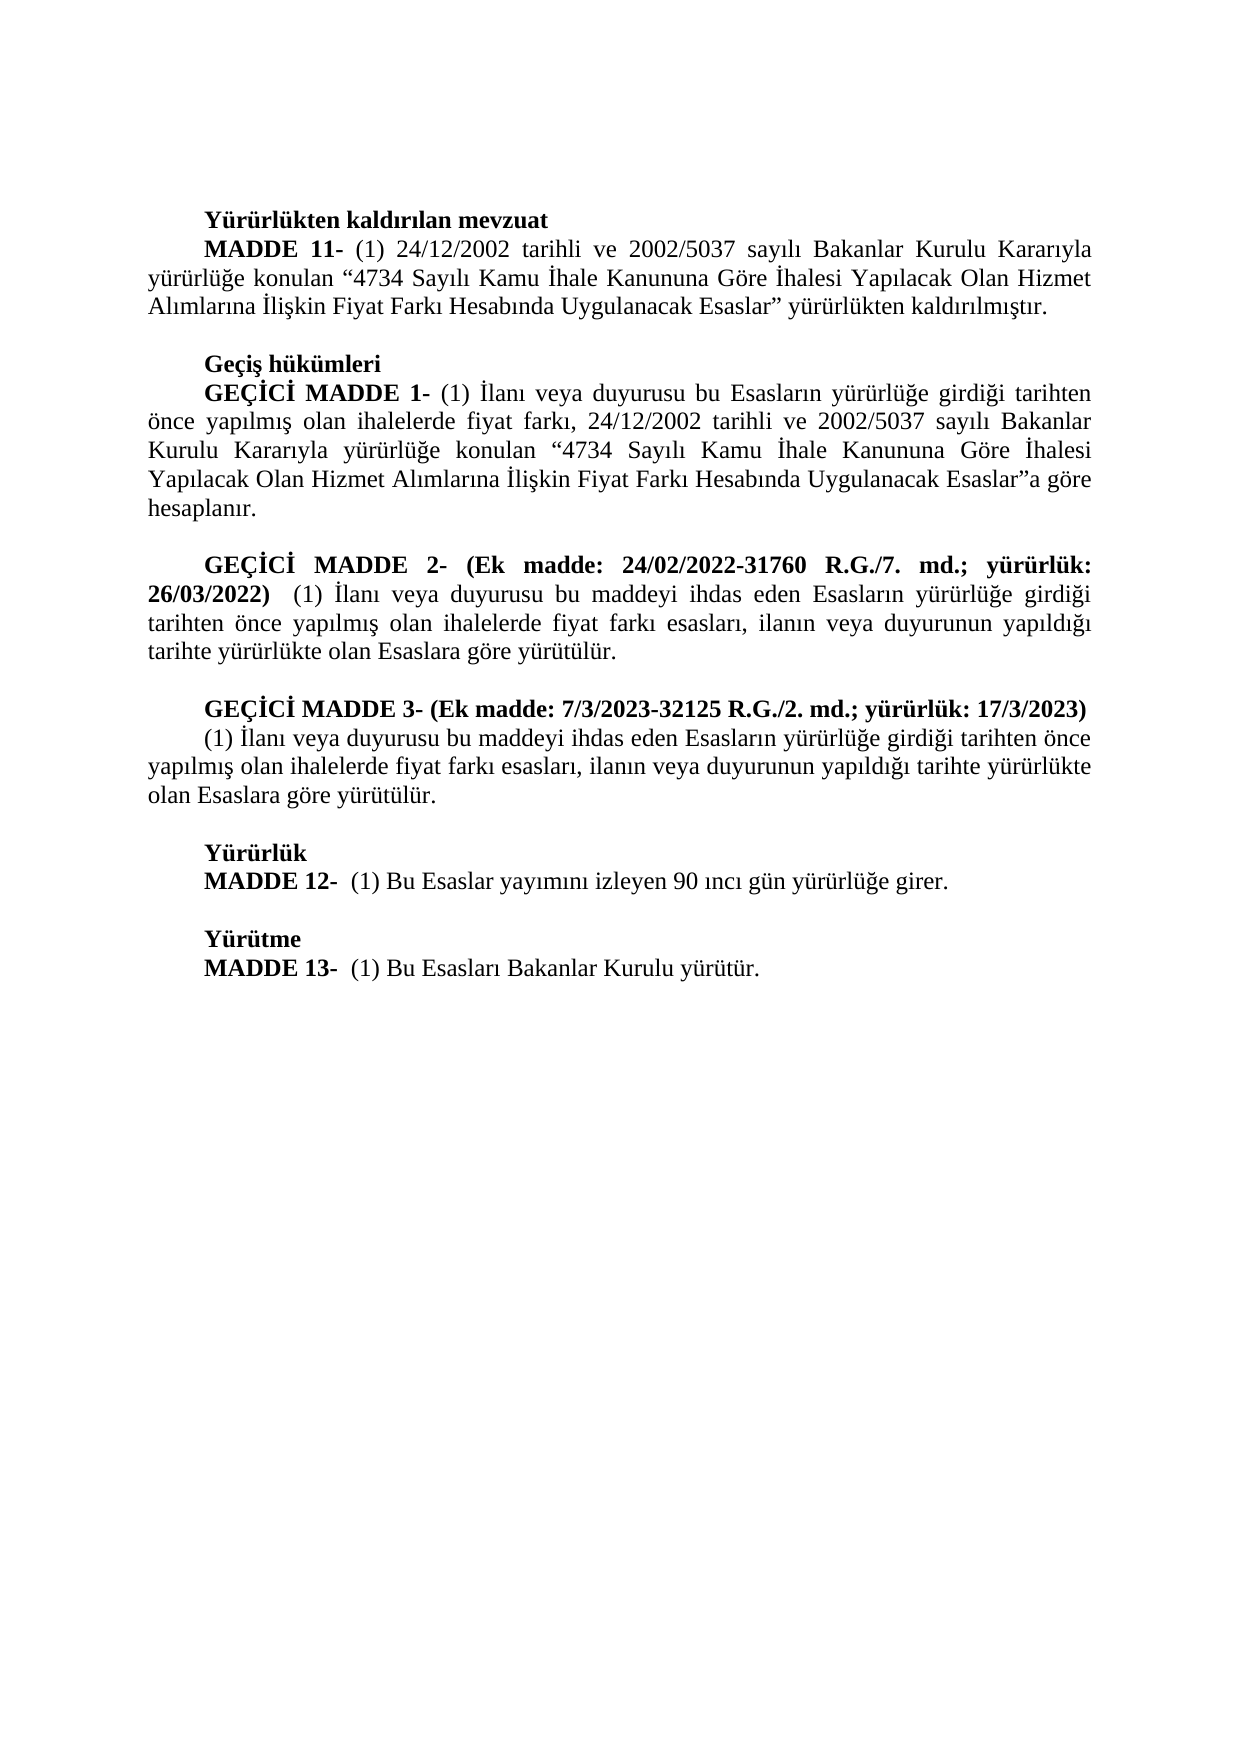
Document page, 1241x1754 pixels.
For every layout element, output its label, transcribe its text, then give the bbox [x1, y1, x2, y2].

text MADDE 11- (1) 24/12/2002 tarihli ve 2002/5037 sayılı Bakanlar Kurulu Kararıyla yürürlüğe konulan “4734 Sayılı Kamu İhale Kanununa Göre İhalesi Yapılacak Olan Hizmet Alımlarına İlişkin Fiyat Farkı Hesabında Uygulanacak Esaslar” yürürlükten kaldırılmıştır. [148, 234, 1092, 320]
text Yürütme [148, 924, 1092, 953]
text GEÇİCİ MADDE 2- (Ek madde: 24/02/2022-31760 R.G./7. md.; yürürlük: 26/03/2022) (1) İlanı veya duyurusu bu maddeyi ihdas eden Esasların yürürlüğe girdiği tarihten önce yapılmış olan ihalelerde fiyat farkı esasları, ilanın veya duyurunun yapıldığı tarihte yürürlükte olan Esaslara göre yürütülür. [148, 550, 1092, 665]
text Yürürlük [148, 838, 1092, 866]
text GEÇİCİ MADDE 3- (Ek madde: 7/3/2023-32125 R.G./2. md.; yürürlük: 17/3/2023) [148, 694, 1092, 723]
text (1) İlanı veya duyurusu bu maddeyi ihdas eden Esasların yürürlüğe girdiği tarihten önce yapılmış olan ihalelerde fiyat farkı esasları, ilanın veya duyurunun yapıldığı tarihte yürürlükte olan Esaslara göre yürütülür. [148, 723, 1092, 809]
text GEÇİCİ MADDE 1- (1) İlanı veya duyurusu bu Esasların yürürlüğe girdiği tarihten önce yapılmış olan ihalelerde fiyat farkı, 24/12/2002 tarihli ve 2002/5037 sayılı Bakanlar Kurulu Kararıyla yürürlüğe konulan “4734 Sayılı Kamu İhale Kanununa Göre İhalesi Yapılacak Olan Hizmet Alımlarına İlişkin Fiyat Farkı Hesabında Uygulanacak Esaslar”a göre hesaplanır. [148, 378, 1092, 521]
text MADDE 13- (1) Bu Esasları Bakanlar Kurulu yürütür. [148, 953, 1092, 981]
text MADDE 12- (1) Bu Esaslar yayımını izleyen 90 ıncı gün yürürlüğe girer. [148, 866, 1092, 895]
text Geçiş hükümleri [148, 349, 1092, 378]
text Yürürlükten kaldırılan mevzuat [148, 205, 1092, 234]
